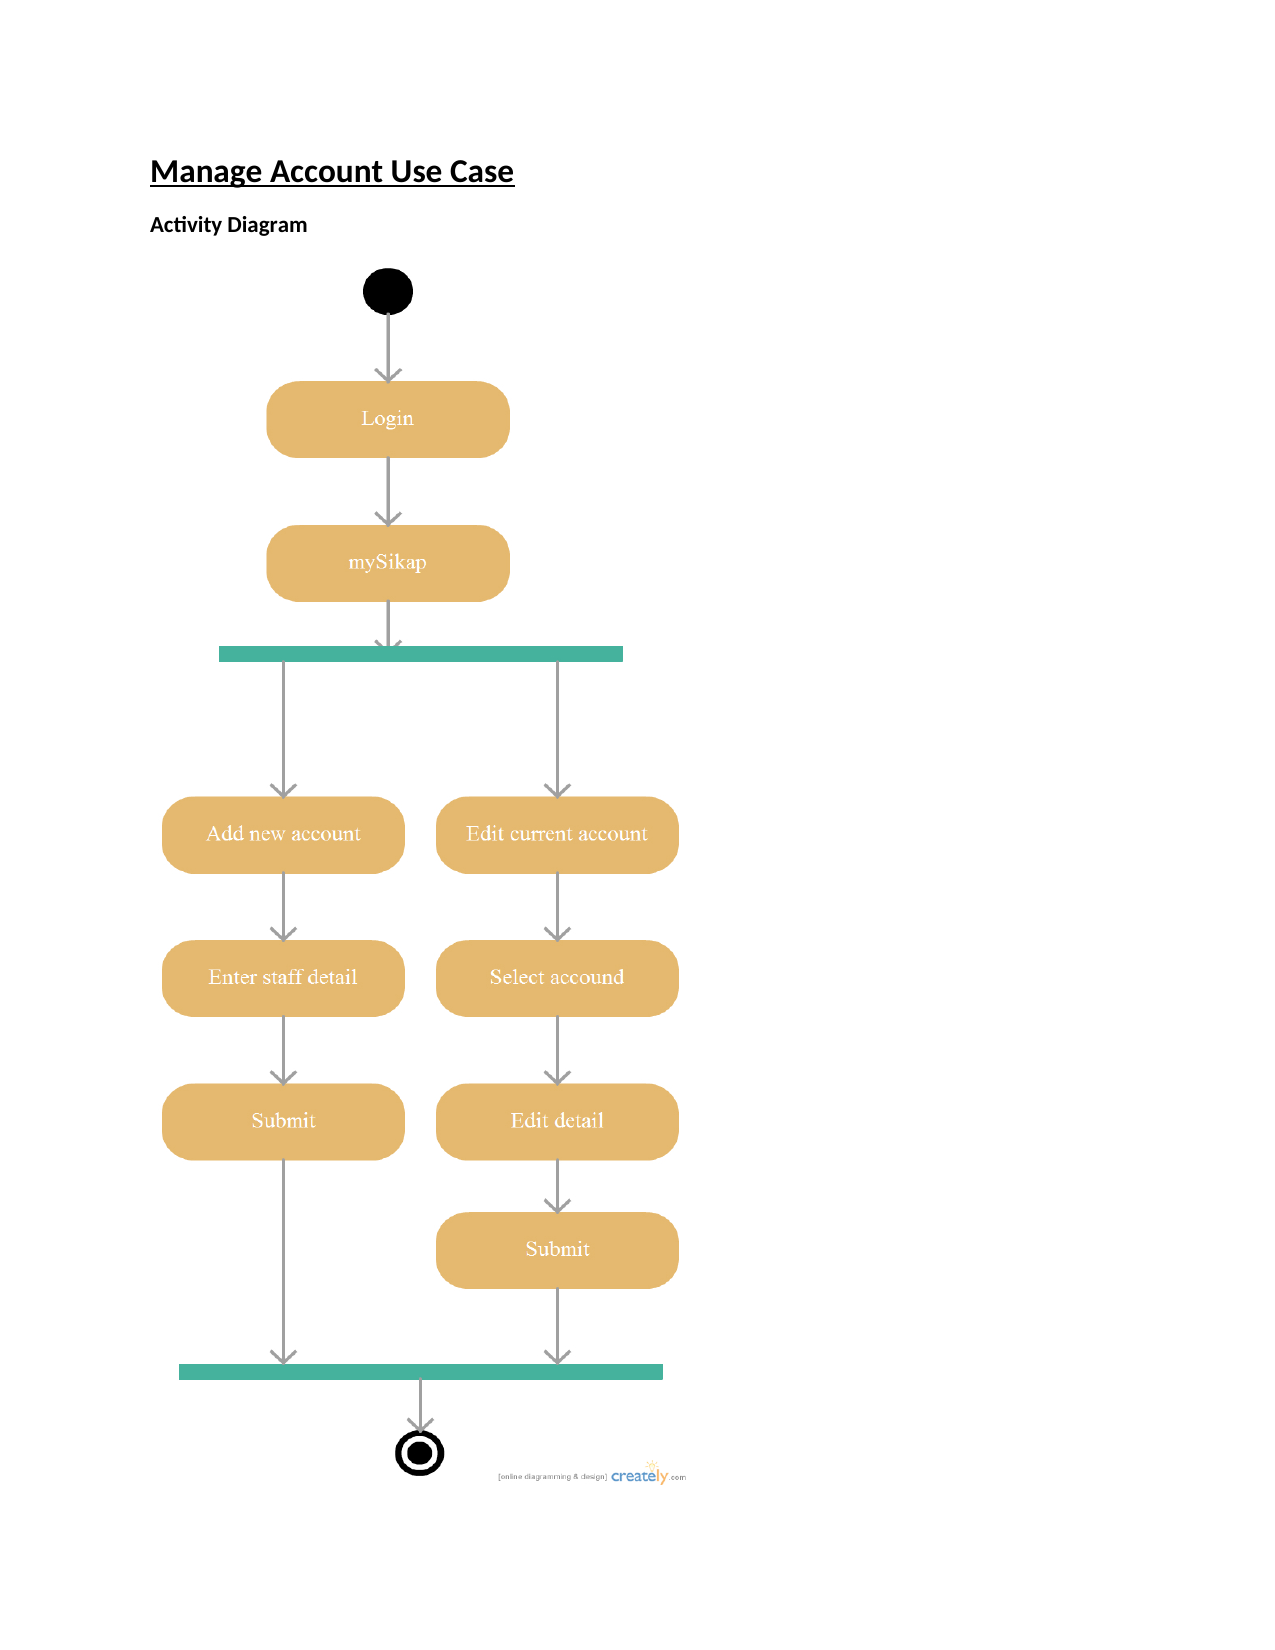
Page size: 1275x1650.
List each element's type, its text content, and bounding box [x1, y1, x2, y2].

text Activity Diagram [150, 211, 1125, 239]
picture [150, 257, 689, 1488]
text Manage Account Use Case [150, 150, 1125, 191]
